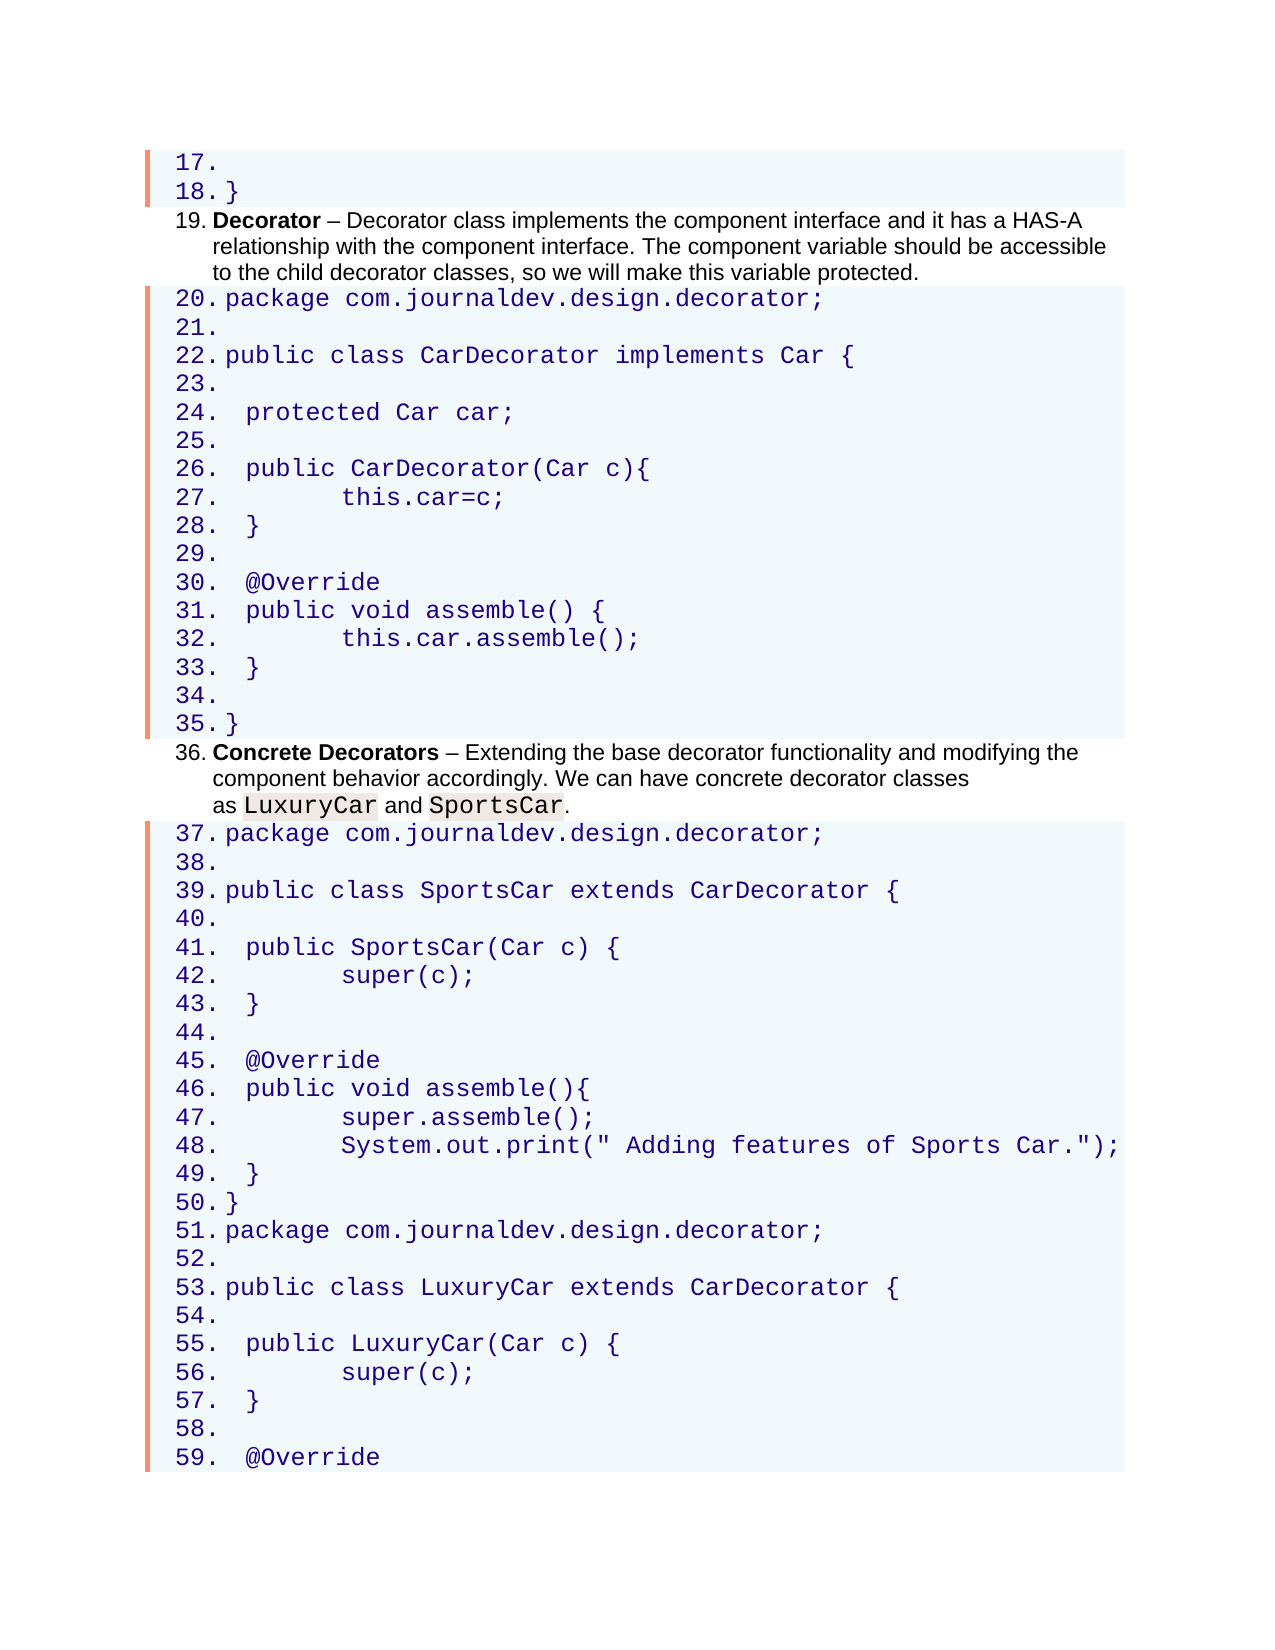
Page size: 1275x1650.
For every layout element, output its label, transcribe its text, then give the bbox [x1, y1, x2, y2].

list package com.journaldev.design.decorator; [150, 286, 1125, 314]
list } [150, 512, 1125, 541]
list } [150, 1387, 1125, 1416]
list public class LuxuryCar extends CarDecorator { [150, 1274, 1125, 1302]
list public class CarDecorator implements Car { [150, 342, 1125, 371]
list public SportsCar(Car c) { [150, 934, 1125, 962]
list public class SportsCar extends CarDecorator { [150, 877, 1125, 906]
list } [150, 1161, 1125, 1189]
list this.car.assemble(); [150, 626, 1125, 654]
list } [150, 654, 1125, 682]
list public void assemble(){ [150, 1076, 1125, 1104]
list } [150, 1189, 1125, 1217]
list this.car=c; [150, 484, 1125, 512]
list super.assemble(); [150, 1104, 1125, 1132]
list @Override [150, 1047, 1125, 1076]
list public LuxuryCar(Car c) { [150, 1331, 1125, 1359]
list Decorator – Decorator class implements the component interface and it has a HAS-A relationship with the component interface. The component variable should be accessible to the child decorator classes, so we will make this variable protected. [175, 207, 1125, 286]
list } [150, 711, 1125, 739]
list @Override [150, 569, 1125, 597]
list protected Car car; [150, 399, 1125, 427]
list public void assemble() { [150, 597, 1125, 626]
list @Override [150, 1444, 1125, 1472]
list } [150, 178, 1125, 207]
list super(c); [150, 962, 1125, 991]
list System.out.print(" Adding features of Sports Car."); [150, 1132, 1125, 1161]
list } [150, 991, 1125, 1019]
list public CarDecorator(Car c){ [150, 456, 1125, 484]
list package com.journaldev.design.decorator; [150, 821, 1125, 849]
list Concrete Decorators – Extending the base decorator functionality and modifying the component behavior accordingly. We can have concrete decorator classes as LuxuryCar and SportsCar. [175, 739, 1125, 821]
list super(c); [150, 1359, 1125, 1387]
list package com.journaldev.design.decorator; [150, 1217, 1125, 1246]
